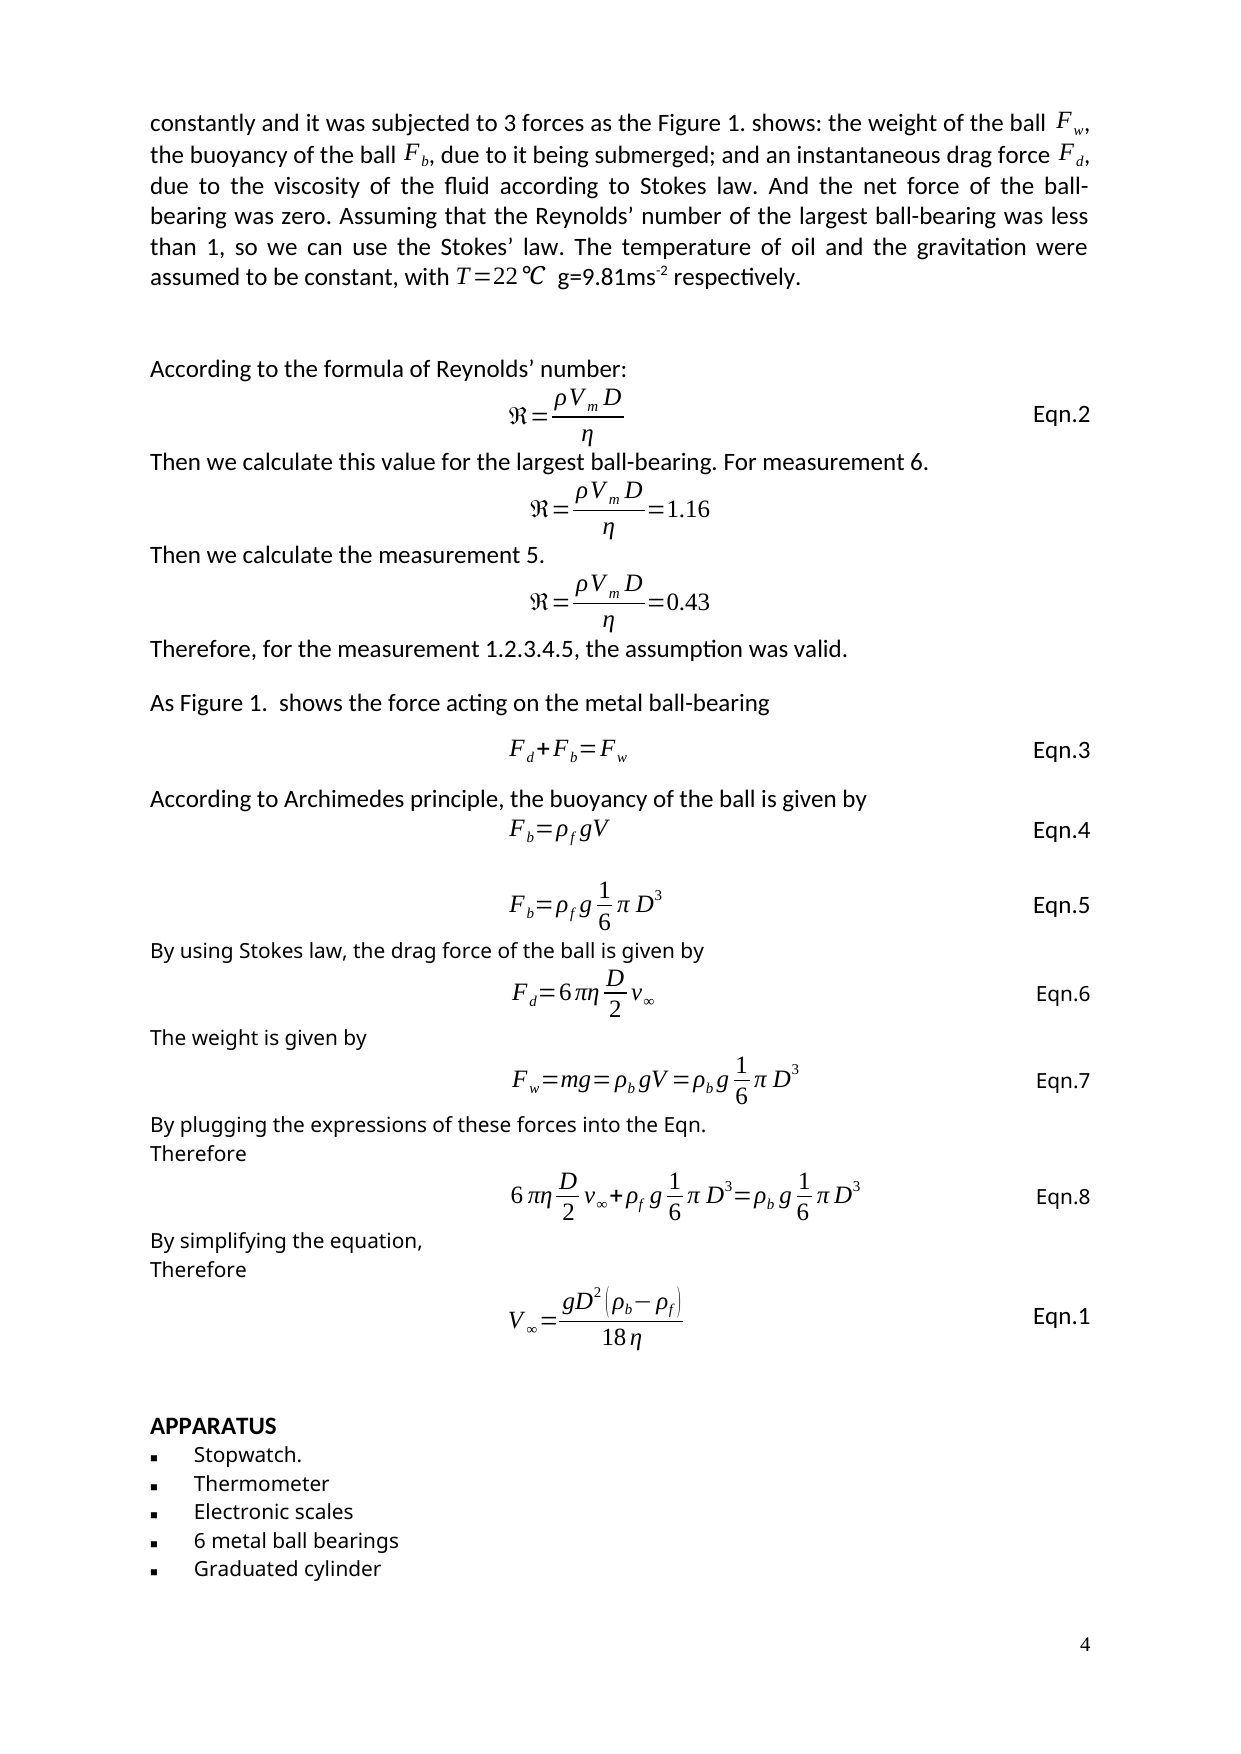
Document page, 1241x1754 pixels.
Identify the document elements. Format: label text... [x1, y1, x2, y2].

text Eqn.4 [150, 814, 1090, 846]
text Then we calculate the measurement 5. [150, 539, 1090, 570]
text Eqn.3 [150, 734, 1090, 767]
text As Figure 1. shows the force acting on the metal ball-bearing [150, 687, 1090, 718]
text By plugging the expressions of these forces into the Eqn. [150, 1111, 1090, 1139]
text Therefore [150, 1255, 1090, 1283]
text Then we calculate this value for the largest ball-bearing. For measurement 6. [150, 446, 1090, 477]
text The weight is given by [150, 1023, 1090, 1052]
text Eqn.8 [150, 1167, 1090, 1226]
list Thermometer [150, 1469, 1090, 1497]
text Eqn.2 [150, 383, 1090, 446]
list 6 metal ball bearings [150, 1526, 1090, 1554]
text Therefore, for the measurement 1.2.3.4.5, the assumption was valid. [150, 633, 1090, 663]
subtitle APPARATUS [150, 1410, 1090, 1441]
text By simplifying the equation, [150, 1226, 1090, 1255]
text Eqn.7 [150, 1052, 1090, 1111]
text According to Archimedes principle, the buoyancy of the ball is given by [150, 783, 1090, 814]
text Therefore [150, 1139, 1090, 1167]
text Eqn.5 [150, 877, 1090, 936]
text Eqn.6 [150, 964, 1090, 1023]
list Graduated cylinder [150, 1554, 1090, 1583]
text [150, 107, 1090, 292]
list Electronic scales [150, 1497, 1090, 1526]
text By using Stokes law, the drag force of the ball is given by [150, 936, 1090, 964]
text Eqn.1 [150, 1283, 1090, 1351]
list Stopwatch. [150, 1441, 1090, 1469]
text According to the formula of Reynolds’ number: [150, 353, 1090, 383]
